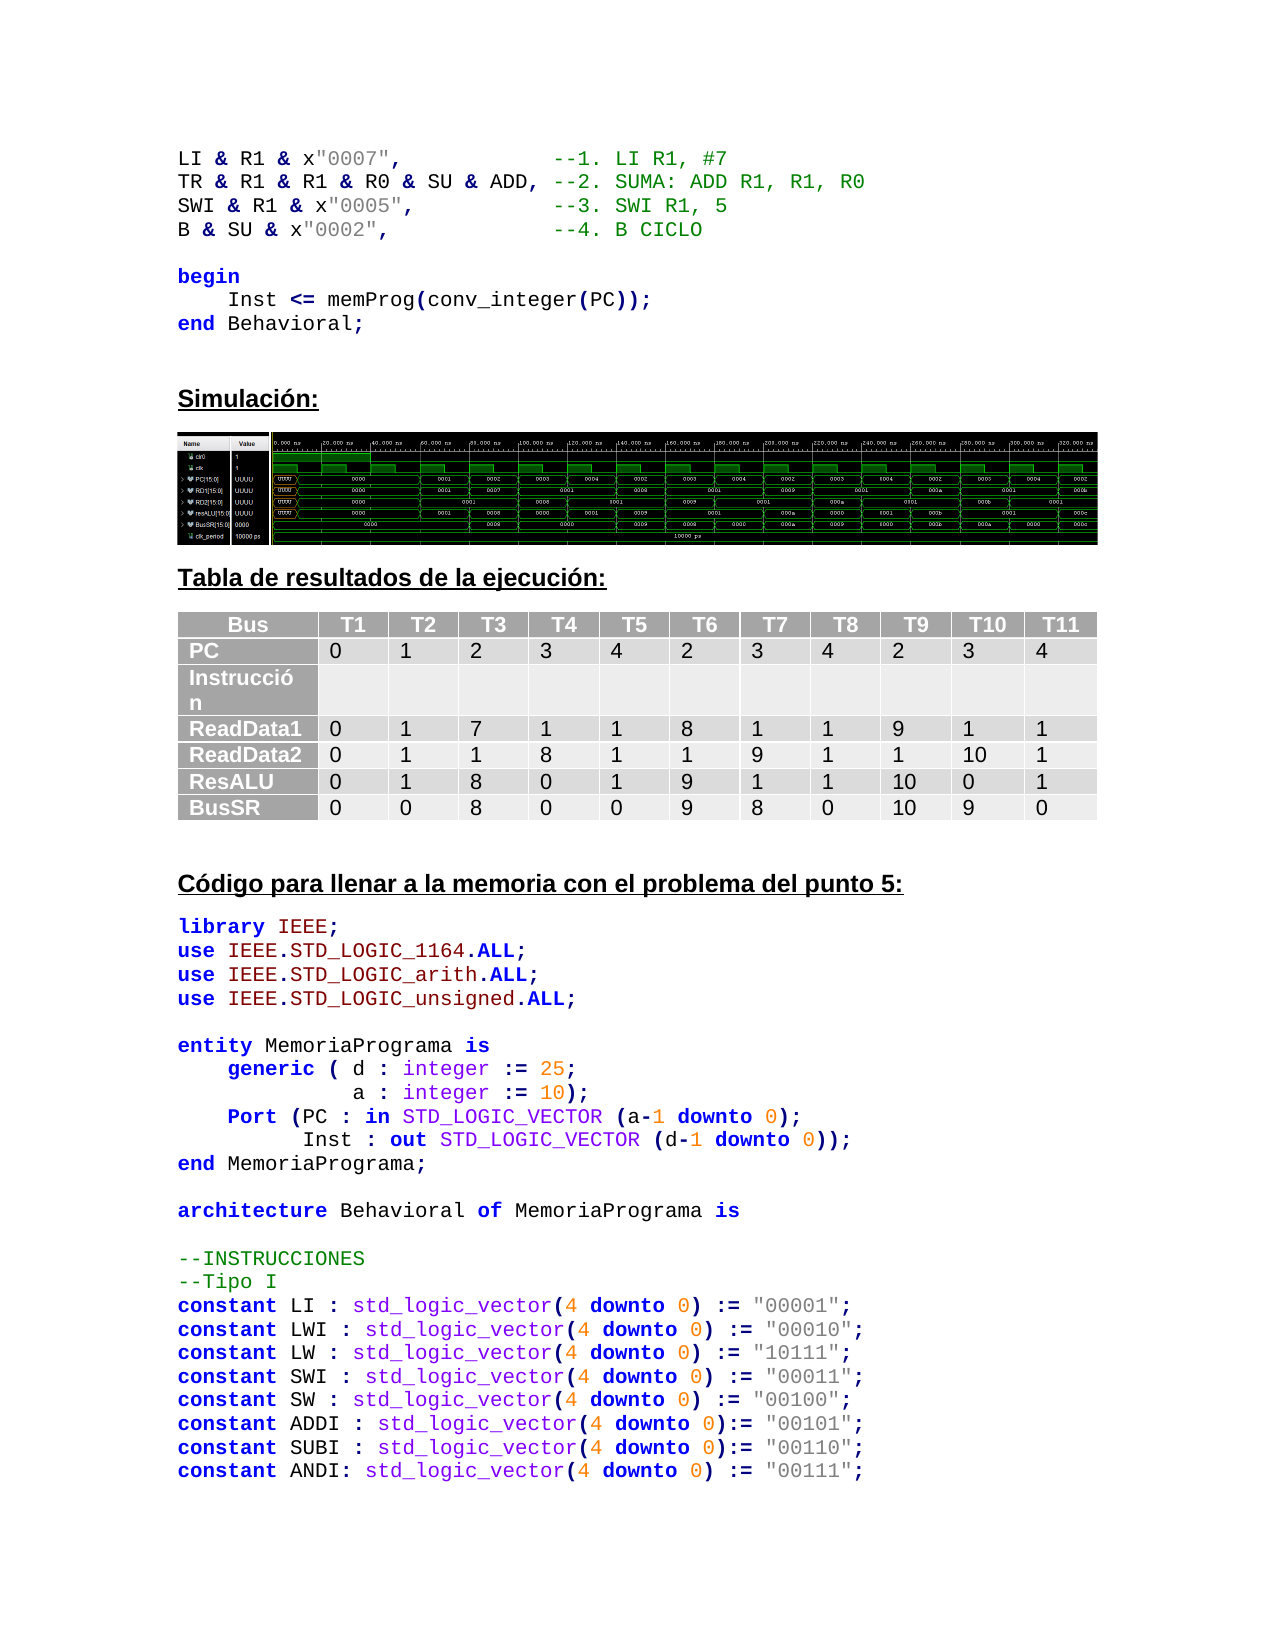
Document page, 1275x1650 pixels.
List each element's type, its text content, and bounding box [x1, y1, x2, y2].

table_cell Instrucción [178, 665, 318, 715]
table_cell 4 [1025, 639, 1097, 664]
table_cell 2 [881, 639, 951, 664]
table_header T11 [1025, 612, 1097, 637]
table_cell 1 [670, 743, 739, 768]
table_cell 8 [670, 716, 739, 741]
table_cell 1 [600, 769, 669, 794]
table_cell [389, 665, 458, 715]
table_cell PC [178, 639, 318, 664]
text use IEEE.STD_LOGIC_1164.ALL; [177, 940, 1098, 964]
table_cell 1 [881, 743, 951, 768]
table_cell [811, 665, 880, 715]
table_cell [670, 665, 739, 715]
table_header T2 [389, 612, 458, 637]
text entity MemoriaPrograma is [177, 1035, 1098, 1058]
table_cell 1 [1025, 716, 1097, 741]
table_cell BusSR [178, 795, 318, 820]
table_cell 1 [952, 716, 1024, 741]
table_cell 2 [459, 639, 528, 664]
table_cell ReadData2 [178, 743, 318, 768]
table_cell [881, 665, 951, 715]
text constant ADDI : std_logic_vector(4 downto 0):= "00101"; [177, 1413, 1098, 1437]
table_header T4 [529, 612, 599, 637]
text generic ( d : integer := 25; [177, 1058, 1098, 1082]
table_cell 0 [319, 769, 388, 794]
table_cell [1025, 665, 1097, 715]
table_cell [459, 665, 528, 715]
table_cell 1 [1025, 769, 1097, 794]
table_cell 0 [319, 639, 388, 664]
table_cell 0 [811, 795, 880, 820]
text constant SWI : std_logic_vector(4 downto 0) := "00011"; [177, 1366, 1098, 1389]
table_cell 8 [529, 743, 599, 768]
table_cell 1 [389, 716, 458, 741]
table_cell 1 [811, 716, 880, 741]
table_cell 1 [529, 716, 599, 741]
text LI & R1 & x"0007", --1. LI R1, #7 [177, 148, 1098, 171]
table_header T10 [952, 612, 1024, 637]
table_header T6 [670, 612, 739, 637]
table_cell 0 [600, 795, 669, 820]
table_cell [319, 665, 388, 715]
text constant LWI : std_logic_vector(4 downto 0) := "00010"; [177, 1318, 1098, 1342]
table_cell 10 [881, 795, 951, 820]
text SWI & R1 & x"0005", --3. SWI R1, 5 [177, 195, 1098, 218]
table_header T8 [811, 612, 880, 637]
table_cell 0 [529, 795, 599, 820]
text begin [177, 266, 1098, 289]
table_cell 1 [389, 769, 458, 794]
table_cell [741, 665, 810, 715]
table_cell 1 [389, 743, 458, 768]
table_cell 2 [670, 639, 739, 664]
text --Tipo I [177, 1271, 1098, 1295]
table_cell 3 [529, 639, 599, 664]
table_cell 1 [1025, 743, 1097, 768]
table_cell 1 [811, 769, 880, 794]
text B & SU & x"0002", --4. B CICLO [177, 218, 1098, 242]
table_cell 1 [741, 716, 810, 741]
table_cell ResALU [178, 769, 318, 794]
table_cell 9 [881, 716, 951, 741]
table_cell 0 [529, 769, 599, 794]
table_cell 9 [670, 769, 739, 794]
table_header T1 [319, 612, 388, 637]
picture [177, 432, 1098, 545]
table_cell 9 [670, 795, 739, 820]
text --INSTRUCCIONES [177, 1248, 1098, 1271]
text Inst : out STD_LOGIC_VECTOR (d-1 downto 0)); [177, 1129, 1098, 1153]
table_header T9 [881, 612, 951, 637]
text architecture Behavioral of MemoriaPrograma is [177, 1200, 1098, 1224]
text constant LI : std_logic_vector(4 downto 0) := "00001"; [177, 1295, 1098, 1318]
table_cell 3 [741, 639, 810, 664]
table_cell [600, 665, 669, 715]
table_cell ReadData1 [178, 716, 318, 741]
table_cell 8 [459, 795, 528, 820]
table_cell 1 [600, 743, 669, 768]
table_cell 0 [319, 743, 388, 768]
table_cell 3 [952, 639, 1024, 664]
table_cell 1 [811, 743, 880, 768]
table_cell 0 [319, 795, 388, 820]
text Simulación: [177, 384, 1098, 413]
text Inst <= memProg(conv_integer(PC)); [177, 289, 1098, 313]
text end Behavioral; [177, 313, 1098, 337]
text Tabla de resultados de la ejecución: [177, 563, 1098, 592]
table_cell 0 [952, 769, 1024, 794]
table_cell 8 [459, 769, 528, 794]
table_cell 10 [881, 769, 951, 794]
table_cell 9 [952, 795, 1024, 820]
table_header Bus [178, 612, 318, 637]
text TR & R1 & R1 & R0 & SU & ADD, --2. SUMA: ADD R1, R1, R0 [177, 171, 1098, 195]
text constant SW : std_logic_vector(4 downto 0) := "00100"; [177, 1389, 1098, 1413]
table_cell 4 [811, 639, 880, 664]
text constant SUBI : std_logic_vector(4 downto 0):= "00110"; [177, 1437, 1098, 1460]
table_header T7 [741, 612, 810, 637]
table_cell [529, 665, 599, 715]
text a : integer := 10); [177, 1082, 1098, 1106]
table_cell 10 [952, 743, 1024, 768]
table_cell 1 [459, 743, 528, 768]
text library IEEE; [177, 917, 1098, 940]
table_cell 8 [741, 795, 810, 820]
table_cell 1 [741, 769, 810, 794]
table_cell [952, 665, 1024, 715]
table_cell 0 [319, 716, 388, 741]
text use IEEE.STD_LOGIC_unsigned.ALL; [177, 987, 1098, 1011]
table_cell 0 [389, 795, 458, 820]
table_cell 0 [1025, 795, 1097, 820]
table_cell 7 [459, 716, 528, 741]
text constant ANDI: std_logic_vector(4 downto 0) := "00111"; [177, 1460, 1098, 1484]
table_cell 4 [600, 639, 669, 664]
table_cell 1 [389, 639, 458, 664]
text constant LW : std_logic_vector(4 downto 0) := "10111"; [177, 1342, 1098, 1366]
text use IEEE.STD_LOGIC_arith.ALL; [177, 964, 1098, 987]
text end MemoriaPrograma; [177, 1153, 1098, 1177]
text Código para llenar a la memoria con el problema del punto 5: [177, 869, 1098, 898]
text Port (PC : in STD_LOGIC_VECTOR (a-1 downto 0); [177, 1106, 1098, 1129]
table_cell 1 [600, 716, 669, 741]
table_header T5 [600, 612, 669, 637]
table_header T3 [459, 612, 528, 637]
table_cell 9 [741, 743, 810, 768]
